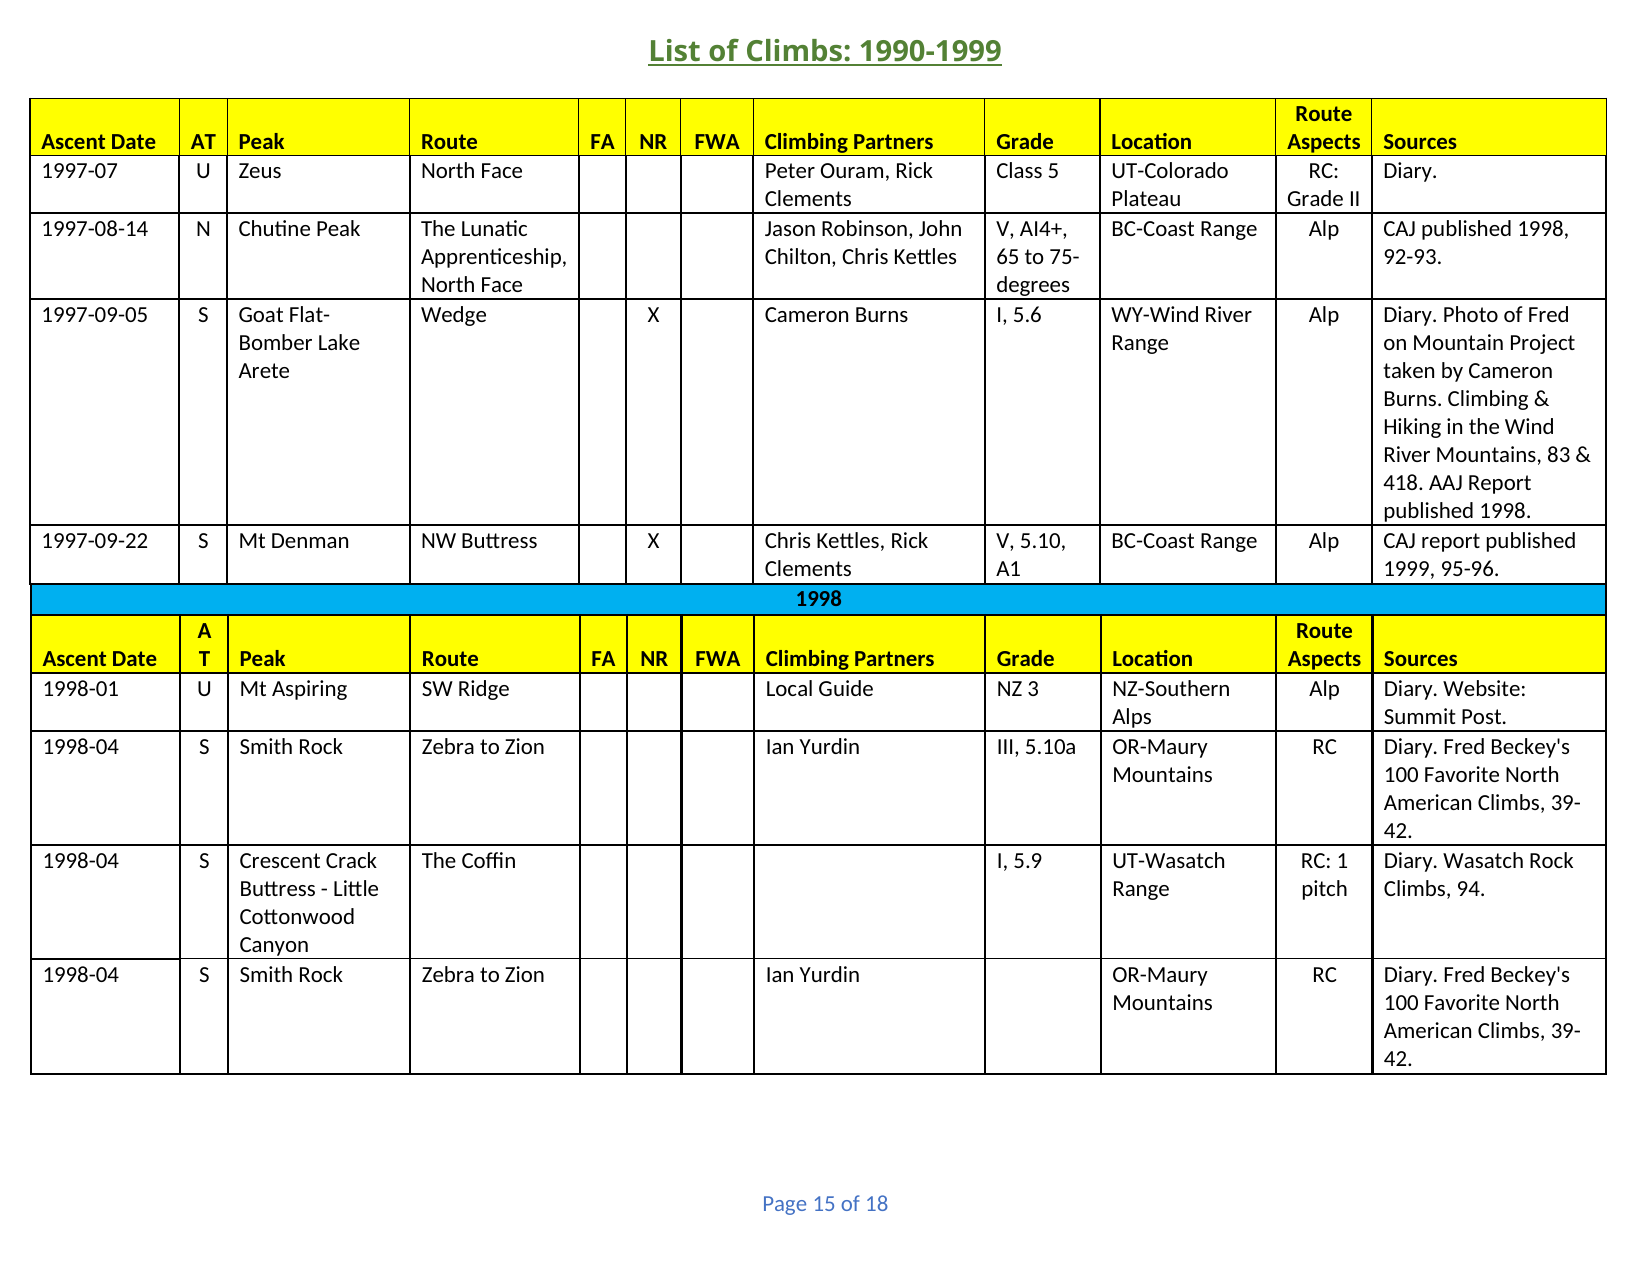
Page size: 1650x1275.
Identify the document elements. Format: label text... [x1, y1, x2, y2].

table_cell Route [411, 616, 579, 672]
table_cell Goat Flat-Bomber Lake Arete [228, 300, 409, 524]
table_cell FWA [683, 616, 753, 672]
table_cell Diary. Photo of Fred on Mountain Project taken by Cameron Burns. Climbing & Hiking in the Wind River Mountains, 83 & 418. AAJ Report published 1998. [1373, 300, 1605, 524]
table_cell Ian Yurdin [755, 959, 984, 1072]
table_cell X [627, 526, 680, 582]
table_cell Cameron Burns [754, 300, 984, 524]
table_header Grade [985, 99, 1099, 155]
table_cell [580, 526, 625, 582]
table_cell Crescent Crack Buttress - Little Cottonwood Canyon [229, 846, 409, 958]
table_cell Smith Rock [229, 732, 409, 844]
table_cell Mt Aspiring [229, 674, 409, 730]
table_cell Grade [986, 616, 1100, 672]
table_cell [683, 959, 753, 1072]
table_cell Diary. Fred Beckey's 100 Favorite North American Climbs, 39-42. [1374, 732, 1605, 844]
table_cell Diary. Website: Summit Post. [1374, 674, 1605, 730]
table_header FWA [681, 99, 753, 155]
table_cell BC-Coast Range [1101, 526, 1275, 582]
table_cell UT-Wasatch Range [1102, 846, 1275, 958]
table_cell Route Aspects [1277, 616, 1371, 672]
table_cell [683, 846, 753, 958]
table_cell [628, 732, 680, 844]
table_cell RC [1277, 732, 1371, 844]
table_cell S [180, 526, 226, 582]
table_cell [683, 732, 753, 844]
table_cell [682, 300, 752, 524]
table_cell 1998-01 [32, 674, 179, 730]
table_header Route Aspects [1276, 99, 1371, 155]
table_cell 1998-04 [32, 960, 179, 1072]
table_cell [628, 959, 680, 1072]
table_cell V, AI4+, 65 to 75- degrees [986, 214, 1099, 298]
table_cell [628, 846, 680, 958]
table_cell U [181, 674, 227, 730]
table_cell [628, 674, 680, 730]
table_cell 1997-08-14 [31, 214, 178, 298]
table_cell Peter Ouram, Rick Clements [754, 156, 984, 212]
table_cell 1998 [32, 585, 1605, 614]
table_cell [682, 156, 752, 212]
table_cell OR-Maury Mountains [1102, 732, 1275, 844]
table_cell Alp [1277, 526, 1371, 582]
table_cell Alp [1277, 674, 1371, 730]
table_cell Ian Yurdin [755, 732, 984, 844]
table_cell [682, 214, 752, 298]
table_cell NR [628, 616, 680, 672]
table_cell NW Buttress [411, 526, 578, 582]
table_cell N [180, 214, 226, 298]
table_header Location [1101, 99, 1275, 155]
table_cell [682, 526, 752, 582]
table_cell The Lunatic Apprenticeship, North Face [411, 214, 578, 298]
table_cell [580, 300, 625, 524]
table_cell [581, 959, 626, 1072]
table_cell [580, 156, 625, 212]
table_cell [581, 732, 626, 844]
table_cell 1997-09-05 [31, 300, 178, 524]
table_cell I, 5.9 [986, 846, 1100, 958]
table_cell [986, 959, 1100, 1072]
table_cell [627, 156, 680, 212]
table_cell 1997-07 [31, 156, 178, 212]
table_cell UT-Colorado Plateau [1101, 156, 1275, 212]
table_cell 1997-09-22 [31, 526, 178, 582]
table_cell I, 5.6 [986, 300, 1099, 524]
table_cell X [627, 300, 680, 524]
table_cell WY-Wind River Range [1101, 300, 1275, 524]
table_cell Zebra to Zion [411, 732, 579, 844]
table_cell [580, 214, 625, 298]
table_cell SW Ridge [411, 674, 579, 730]
table_cell [581, 674, 626, 730]
table_cell U [180, 156, 226, 212]
table_cell OR-Maury Mountains [1102, 959, 1275, 1072]
table_cell North Face [411, 156, 578, 212]
table_cell Alp [1277, 214, 1371, 298]
table_cell Location [1102, 616, 1275, 672]
table_cell [683, 674, 753, 730]
table_cell [627, 214, 680, 298]
table_header Route [410, 99, 578, 155]
table_cell CAJ report published 1999, 95-96. [1373, 526, 1605, 582]
table_cell Chutine Peak [228, 214, 409, 298]
table_cell S [181, 959, 227, 1072]
table_cell Zebra to Zion [411, 959, 579, 1072]
table_cell NZ-Southern Alps [1102, 674, 1275, 730]
table_cell NZ 3 [986, 674, 1100, 730]
table_cell [755, 846, 984, 958]
table_cell Peak [229, 616, 409, 672]
table_cell Jason Robinson, John Chilton, Chris Kettles [754, 214, 984, 298]
table_header NR [626, 99, 680, 155]
table_cell S [180, 300, 226, 524]
table_cell 1998-04 [32, 846, 179, 958]
table_cell Zeus [228, 156, 409, 212]
table_cell Class 5 [986, 156, 1099, 212]
table_header Climbing Partners [754, 99, 984, 155]
table_cell Local Guide [755, 674, 984, 730]
table_cell Smith Rock [229, 959, 409, 1072]
table_cell Ascent Date [32, 616, 179, 672]
table_cell RC: 1 pitch [1277, 846, 1371, 958]
table_cell FA [581, 616, 626, 672]
table_cell [581, 846, 626, 958]
table_cell V, 5.10, A1 [986, 526, 1099, 582]
table_cell AT [181, 616, 227, 672]
table_header AT [180, 99, 227, 155]
table_cell Chris Kettles, Rick Clements [754, 526, 984, 582]
table_cell Alp [1277, 300, 1371, 524]
table_header Sources [1372, 99, 1606, 155]
table_cell S [181, 846, 227, 958]
table_cell CAJ published 1998, 92-93. [1373, 214, 1605, 298]
table_cell Mt Denman [228, 526, 409, 582]
table_header Peak [228, 99, 409, 155]
table_cell BC-Coast Range [1101, 214, 1275, 298]
table_cell The Coffin [411, 846, 579, 958]
table_cell RC [1277, 959, 1371, 1072]
table_cell Diary. Fred Beckey's 100 Favorite North American Climbs, 39-42. [1374, 959, 1605, 1072]
table_cell Diary. [1373, 156, 1605, 212]
table_cell Wedge [411, 300, 578, 524]
table_header Ascent Date [31, 99, 179, 155]
table_cell III, 5.10a [986, 732, 1100, 844]
table_cell Sources [1374, 616, 1605, 672]
table_header FA [579, 99, 625, 155]
table_cell 1998-04 [32, 732, 179, 844]
table_cell Diary. Wasatch Rock Climbs, 94. [1374, 846, 1605, 958]
table_cell S [181, 732, 227, 844]
table_cell RC: Grade II [1277, 156, 1371, 212]
table_cell Climbing Partners [755, 616, 984, 672]
